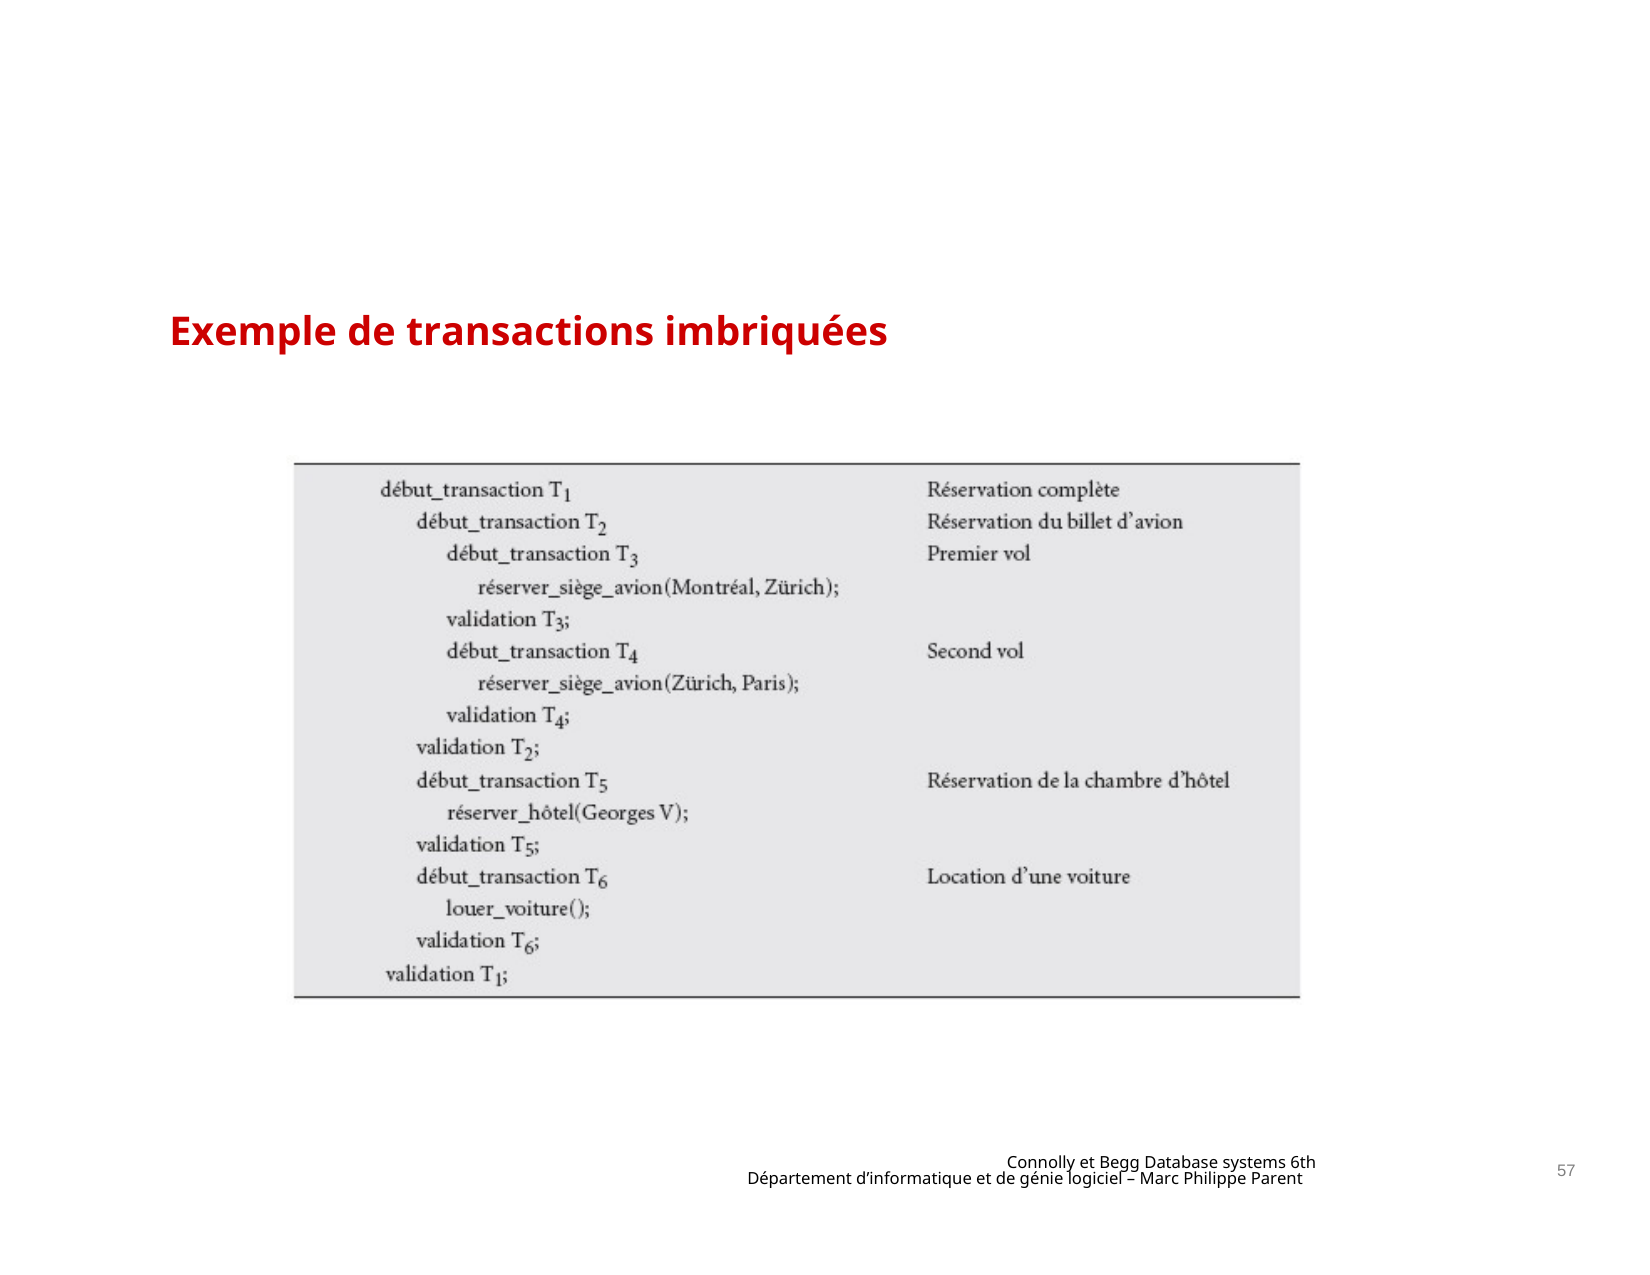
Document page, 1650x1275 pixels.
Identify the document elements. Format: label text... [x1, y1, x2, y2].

text Connolly et Begg Database systems 6th 57 [1007, 1153, 1606, 1172]
text Département d’informatique et de génie logiciel – Marc Philippe Parent [747, 1172, 1606, 1188]
picture [286, 455, 1307, 1005]
subtitle Exemple de transactions imbriquées [169, 303, 1606, 357]
